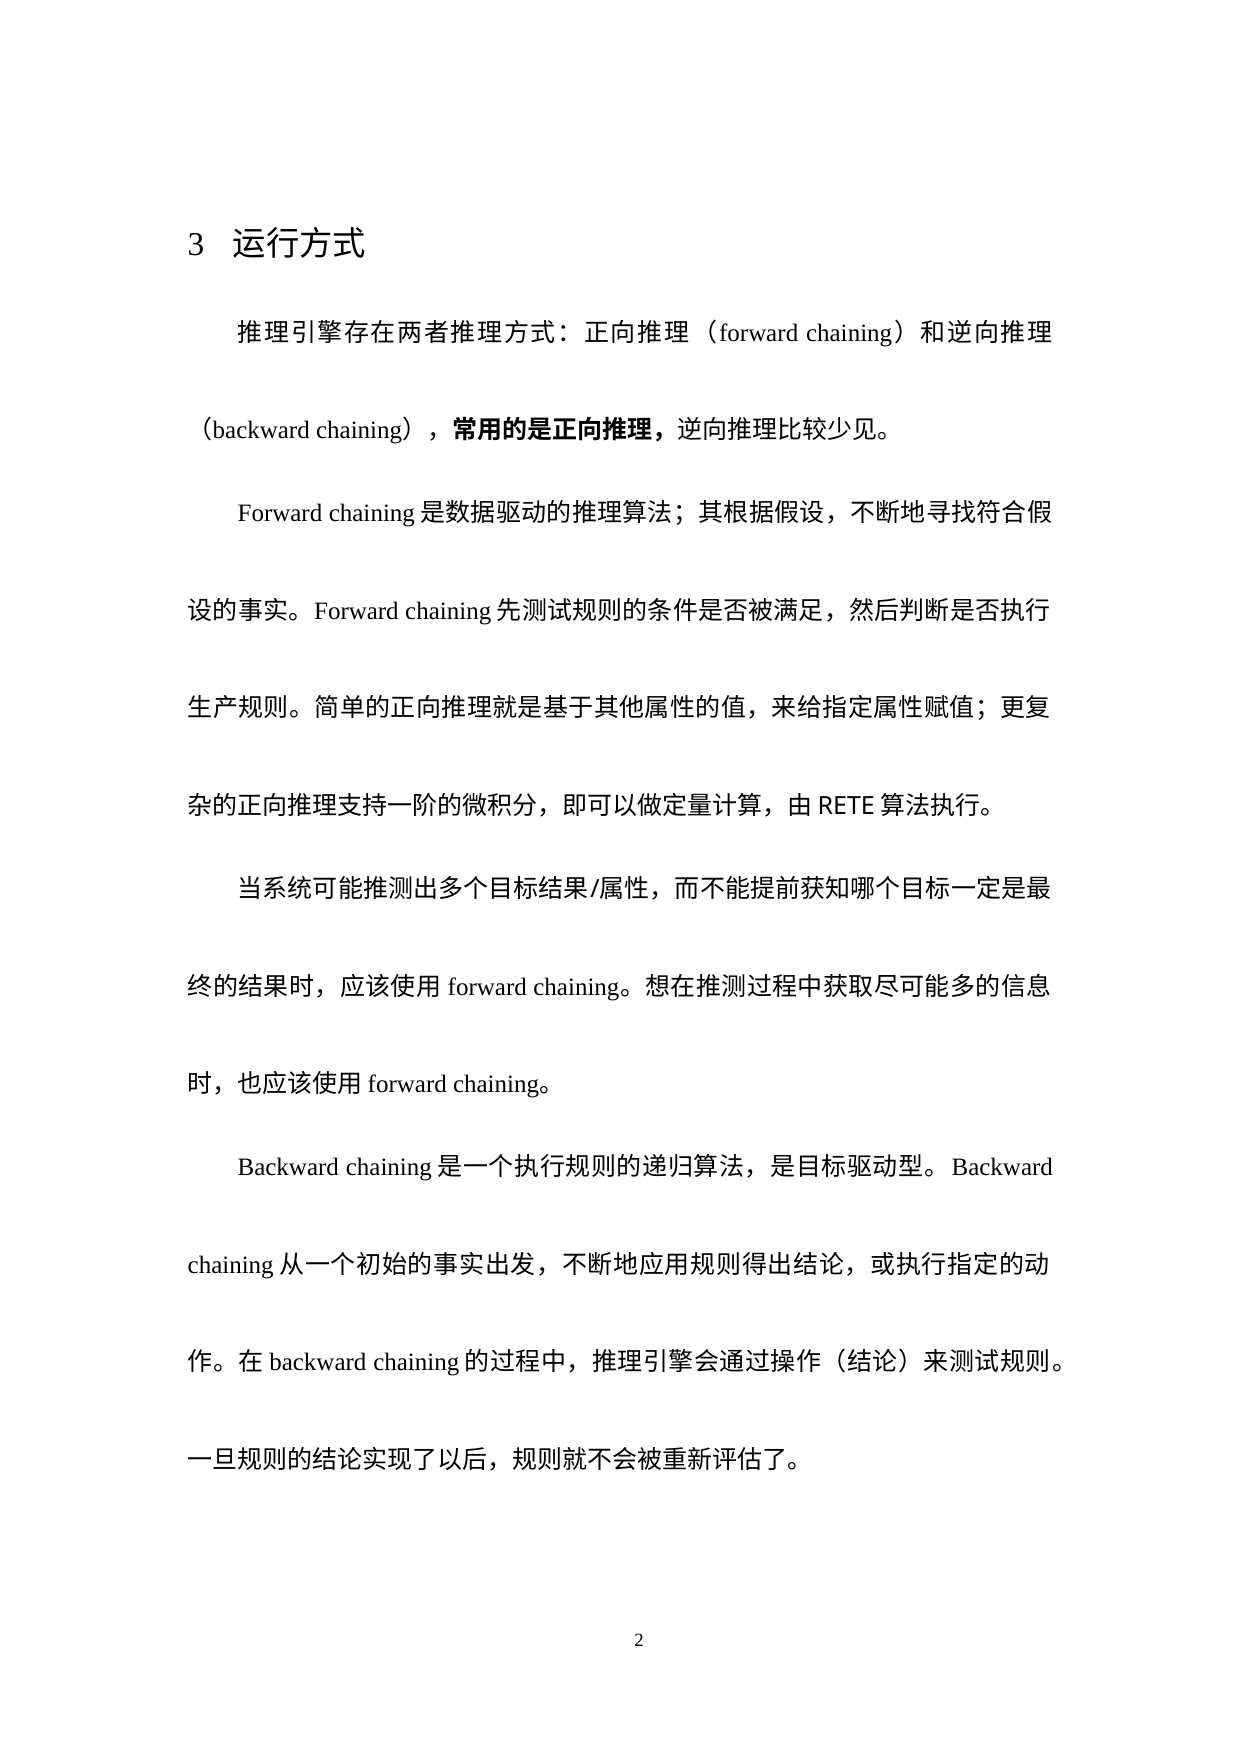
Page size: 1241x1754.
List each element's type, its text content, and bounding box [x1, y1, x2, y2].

text 当系统可能推测出多个目标结果/属性，而不能提前获知哪个目标一定是最终的结果时，应该使用forward chaining。想在推测过程中获取尽可能多的信息时，也应该使用forward chaining。 [187, 854, 1053, 1114]
text Forward chaining是数据驱动的推理算法；其根据假设，不断地寻找符合假设的事实。Forward chaining先测试规则的条件是否被满足，然后判断是否执行生产规则。简单的正向推理就是基于其他属性的值，来给指定属性赋值；更复杂的正向推理支持一阶的微积分，即可以做定量计算，由RETE算法执行。 [187, 478, 1053, 836]
text Backward chaining是一个执行规则的递归算法，是目标驱动型。Backward chaining从一个初始的事实出发，不断地应用规则得出结论，或执行指定的动作。在backward chaining的过程中，推理引擎会通过操作（结论）来测试规则。一旦规则的结论实现了以后，规则就不会被重新评估了。 [187, 1132, 1053, 1490]
subtitle 运行方式 [187, 209, 1053, 274]
text 推理引擎存在两者推理方式：正向推理（forward chaining）和逆向推理（backward chaining），常用的是正向推理，逆向推理比较少见。 [187, 298, 1053, 460]
